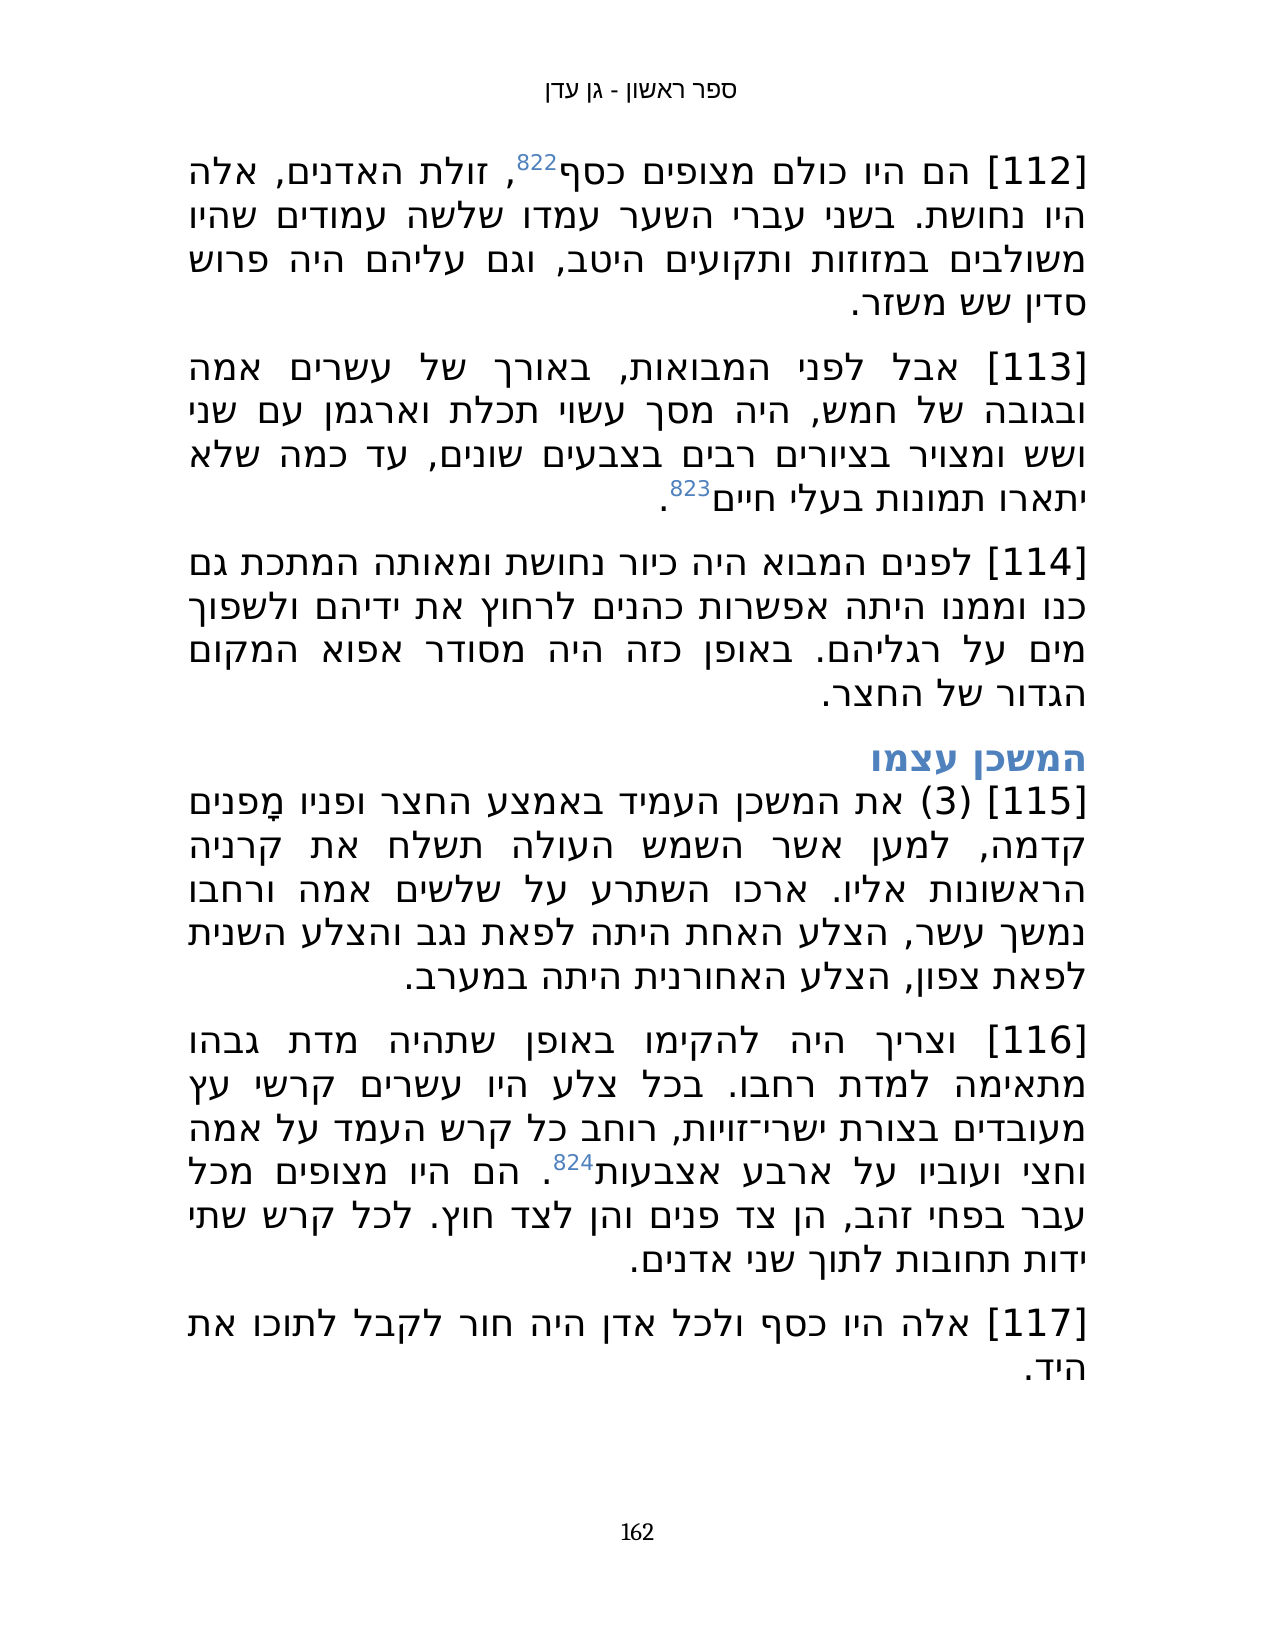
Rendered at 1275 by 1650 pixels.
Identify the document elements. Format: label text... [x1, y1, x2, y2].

text [113] אבל לפני המבואות, באורך של עשרים אמה ובגובה של חמש, היה מסך עשוי תכלת וארגמן עם שני ושש ומצויר בציורים רבים בצבעים שונים, עד כמה שלא יתארו תמונות בעלי חיים823. [187, 345, 1087, 520]
text [117] אלה היו כסף ולכל אדן היה חור לקבל לתוכו את היד. [187, 1302, 1087, 1389]
text [114] לפנים המבוא היה כיור נחושת ומאותה המתכת גם כנו וממנו היתה אפשרות כהנים לרחוץ את ידיהם ולשפוך מים על רגליהם. באופן כזה היה מסודר אפוא המקום הגדור של החצר. [187, 541, 1087, 715]
subtitle המשכן עצמו [187, 736, 1087, 780]
text [116] וצריך היה להקימו באופן שתהיה מדת גבהו מתאימה למדת רחבו. בכל צלע היו עשרים קרשי עץ מעובדים בצורת ישרי־זויות, רוחב כל קרש העמד על אמה וחצי ועוביו על ארבע אצבעות824. הם היו מצופים מכל עבר בפחי זהב, הן צד פנים והן לצד חוץ. לכל קרש שתי ידות תחובות לתוך שני אדנים. [187, 1019, 1087, 1281]
text [115] (3) את המשכן העמיד באמצע החצר ופניו מָפנים קדמה, למען אשר השמש העולה תשלח את קרניה הראשונות אליו. ארכו השתרע על שלשים אמה ורחבו נמשך עשר, הצלע האחת היתה לפאת נגב והצלע השנית לפאת צפון, הצלע האחורנית היתה במערב. [187, 780, 1087, 998]
text [112] הם היו כולם מצופים כסף822, זולת האדנים, אלה היו נחושת. בשני עברי השער עמדו שלשה עמודים שהיו משולבים במזוזות ותקועים היטב, וגם עליהם היה פרוש סדין שש משזר. [187, 150, 1087, 324]
